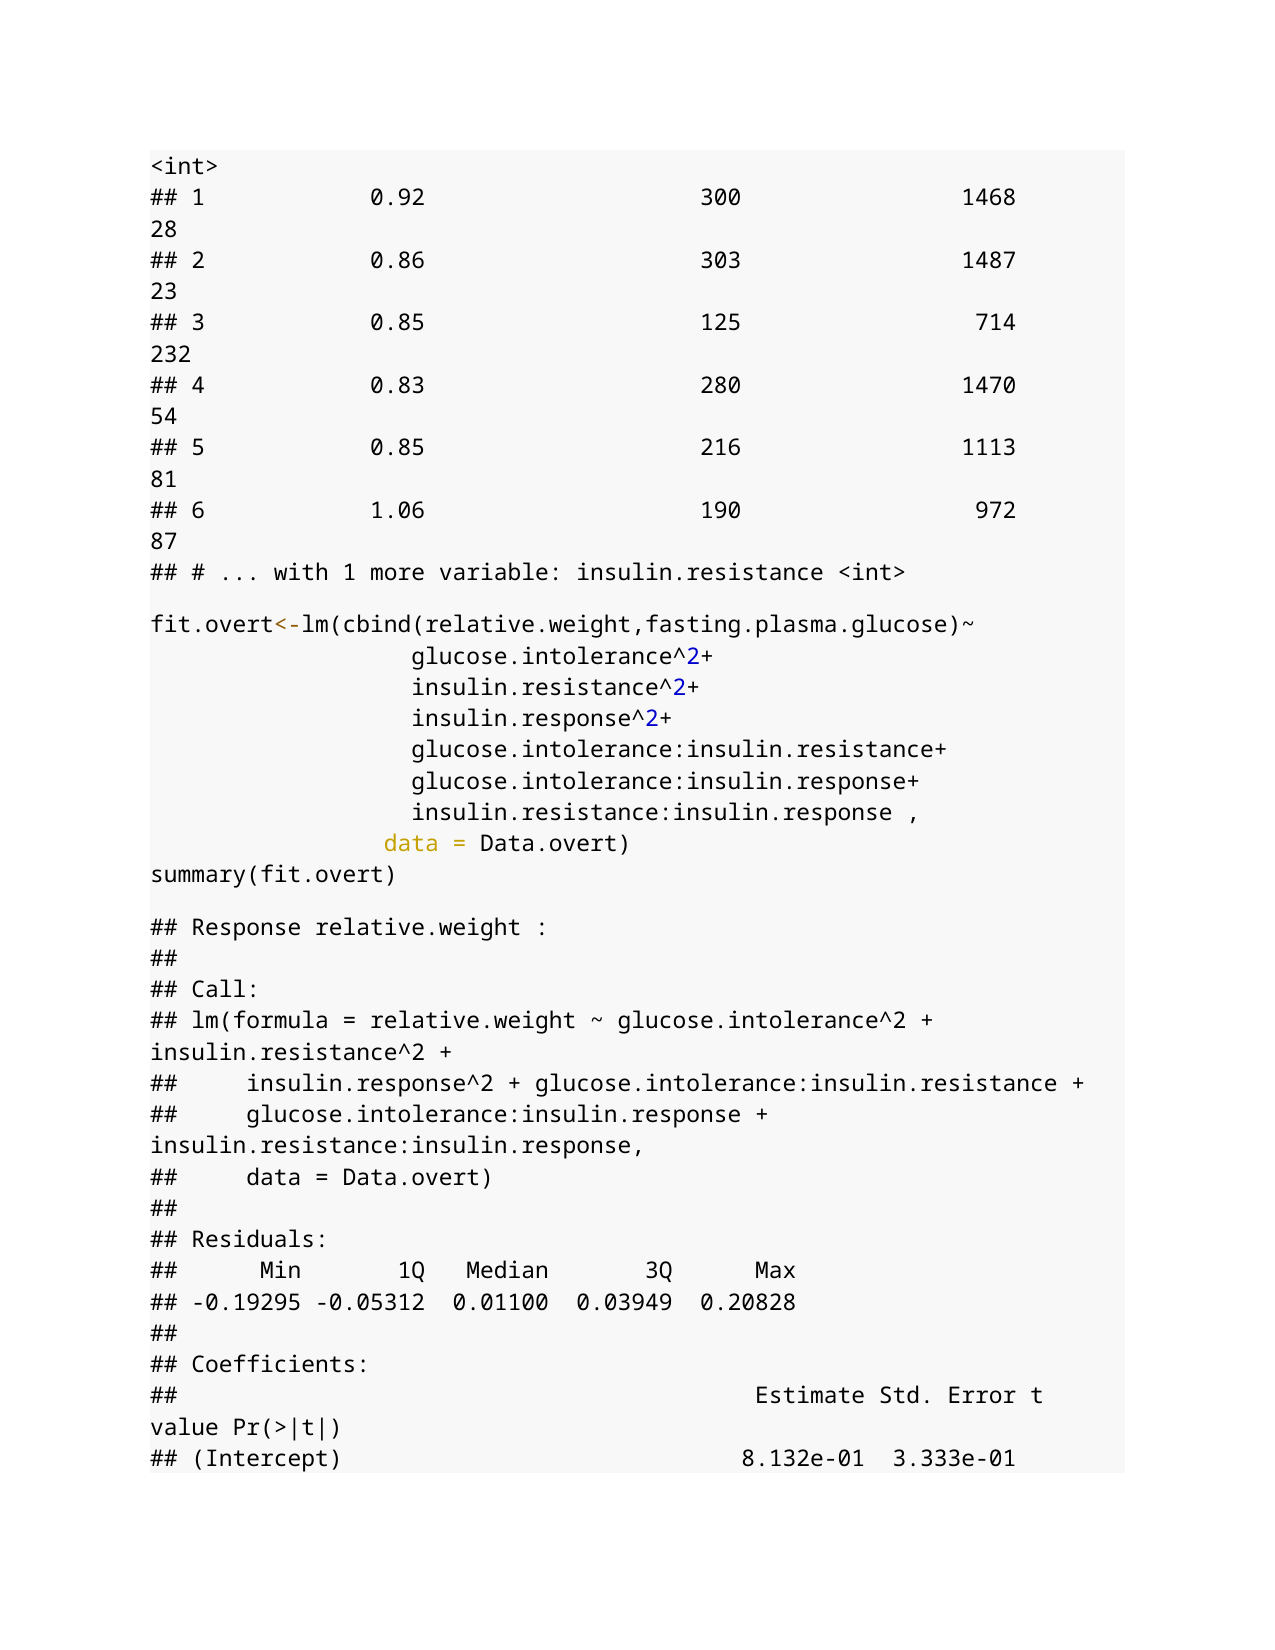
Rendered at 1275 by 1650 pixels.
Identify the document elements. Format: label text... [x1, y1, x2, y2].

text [150, 910, 1125, 1473]
text fit.overt<-lm(cbind(relative.weight,fasting.plasma.glucose)~ glucose.intolerance^2+ insulin.resistance^2+ insulin.response^2+ glucose.intolerance:insulin.resistance+ glucose.intolerance:insulin.response+ insulin.resistance:insulin.response , data = Data.overt) summary(fit.overt) [150, 608, 1125, 889]
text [150, 150, 1125, 587]
